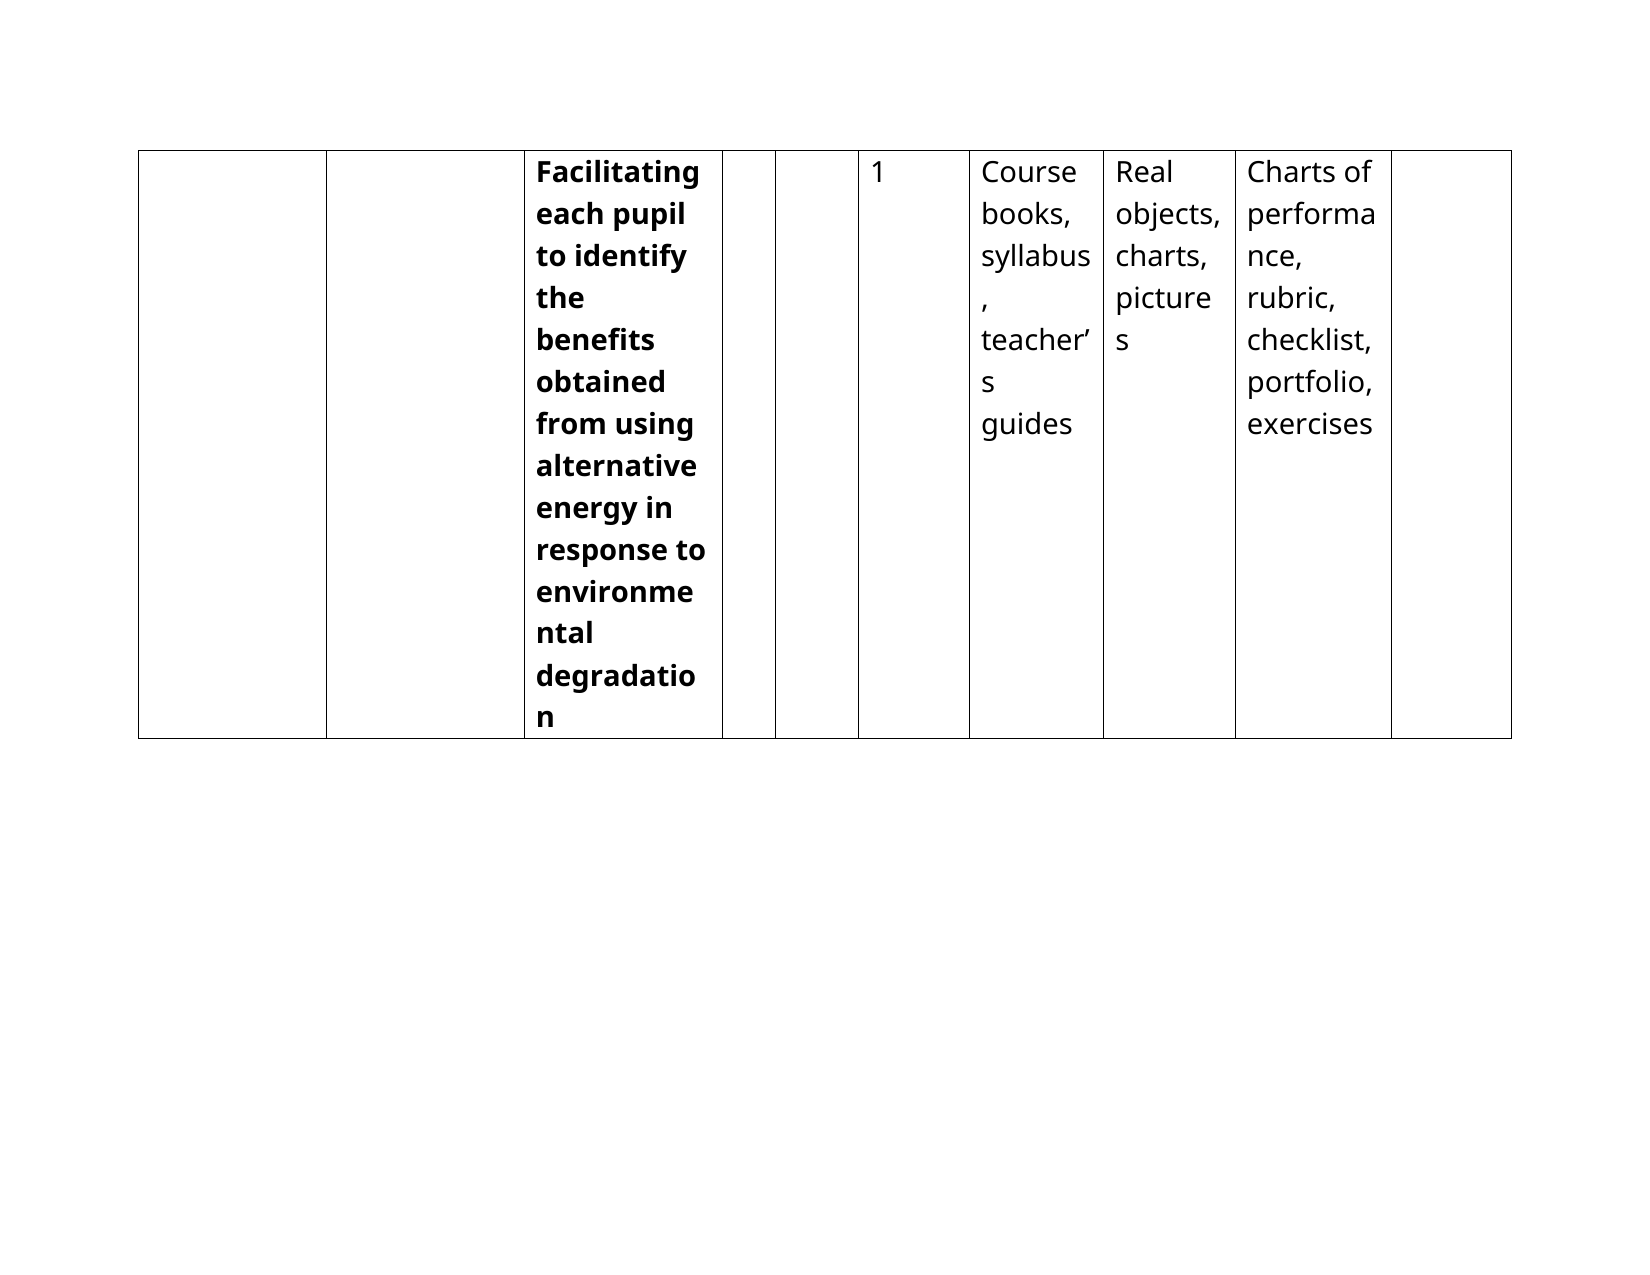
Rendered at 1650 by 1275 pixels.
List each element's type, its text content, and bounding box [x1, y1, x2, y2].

table_cell Course books, syllabus, teacher’s guides [970, 151, 1103, 738]
table_cell [776, 151, 858, 738]
table_cell [327, 151, 524, 738]
table_cell Facilitating each pupil to identify the benefits obtained from using alternative energy in response to environmental degradation [525, 151, 722, 738]
table_cell [723, 151, 775, 738]
table_cell Real objects, charts, pictures [1104, 151, 1235, 738]
table_cell [1392, 151, 1511, 738]
table_cell 1 [859, 151, 969, 738]
table_cell Charts of performance, rubric, checklist, portfolio, exercises [1236, 151, 1391, 738]
table_cell [139, 151, 326, 738]
